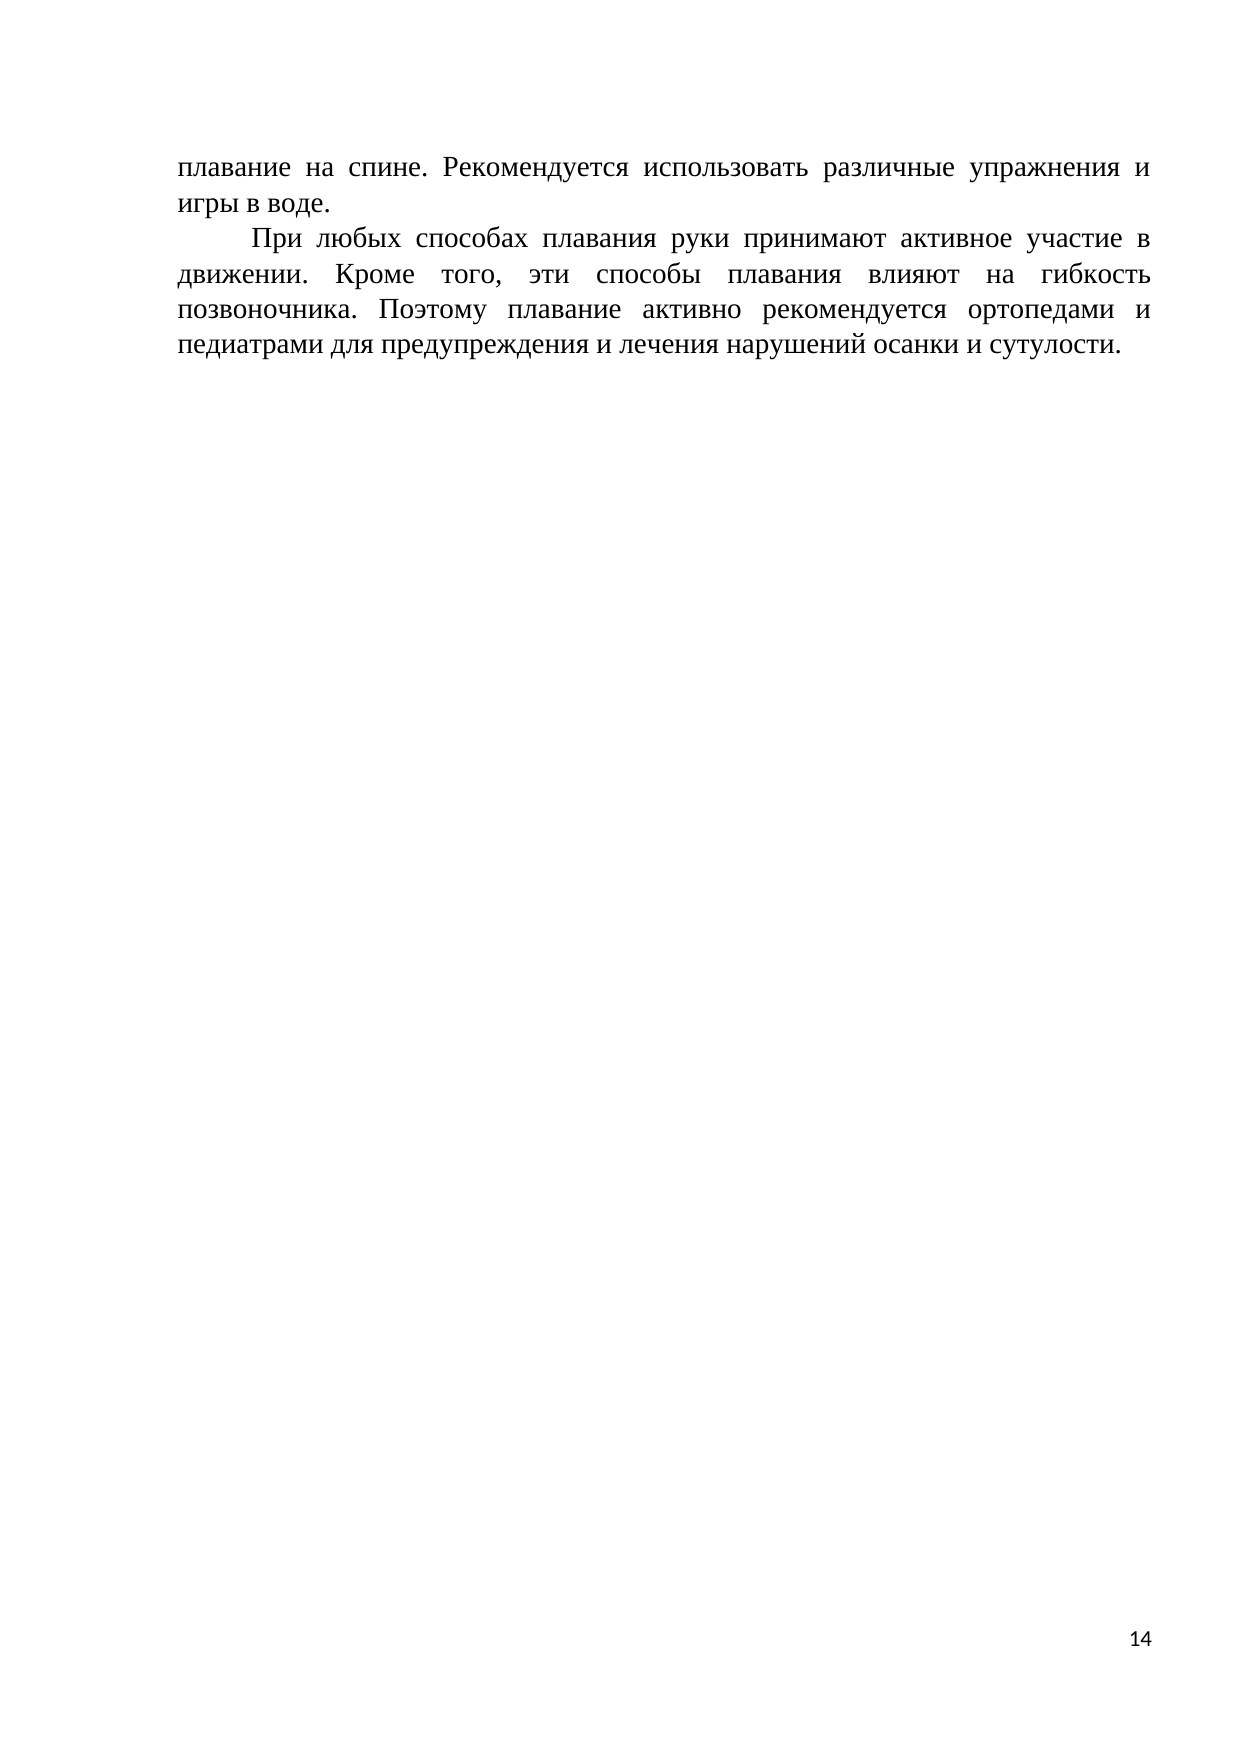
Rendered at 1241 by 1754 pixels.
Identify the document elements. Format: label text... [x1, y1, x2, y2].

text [177, 148, 1152, 218]
text При любых способах плавания руки принимают активное участие в движении. Кроме того, эти способы плавания влияют на гибкость позвоночника. Поэтому плавание активно рекомендуется ортопедами и педиатрами для предупреждения и лечения нарушений осанки и сутулости. [177, 218, 1152, 360]
